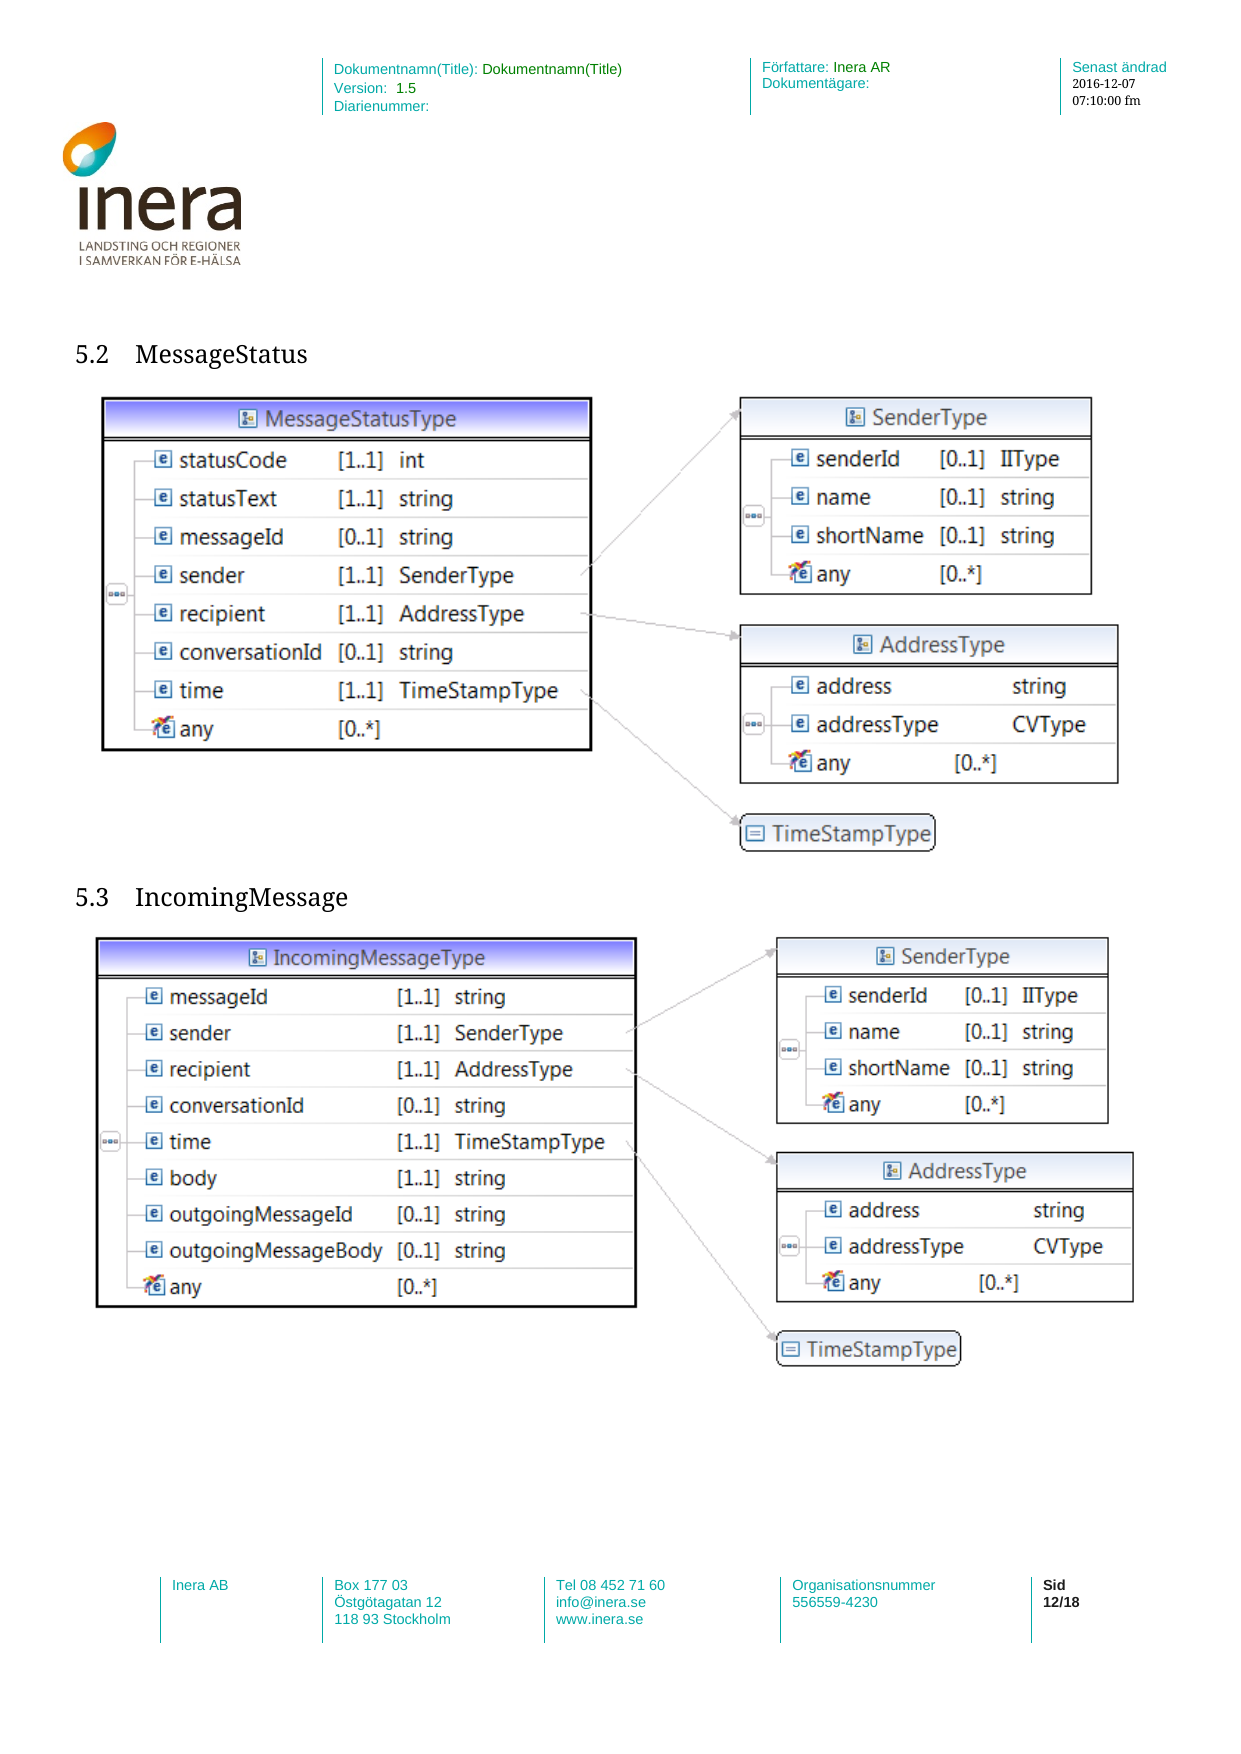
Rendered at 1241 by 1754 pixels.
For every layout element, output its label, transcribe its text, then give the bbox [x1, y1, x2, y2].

subtitle IncomingMessage [75, 880, 1165, 914]
subtitle MessageStatus [75, 337, 1165, 371]
picture [75, 922, 1166, 1389]
picture [75, 379, 1166, 880]
picture [62, 122, 241, 265]
